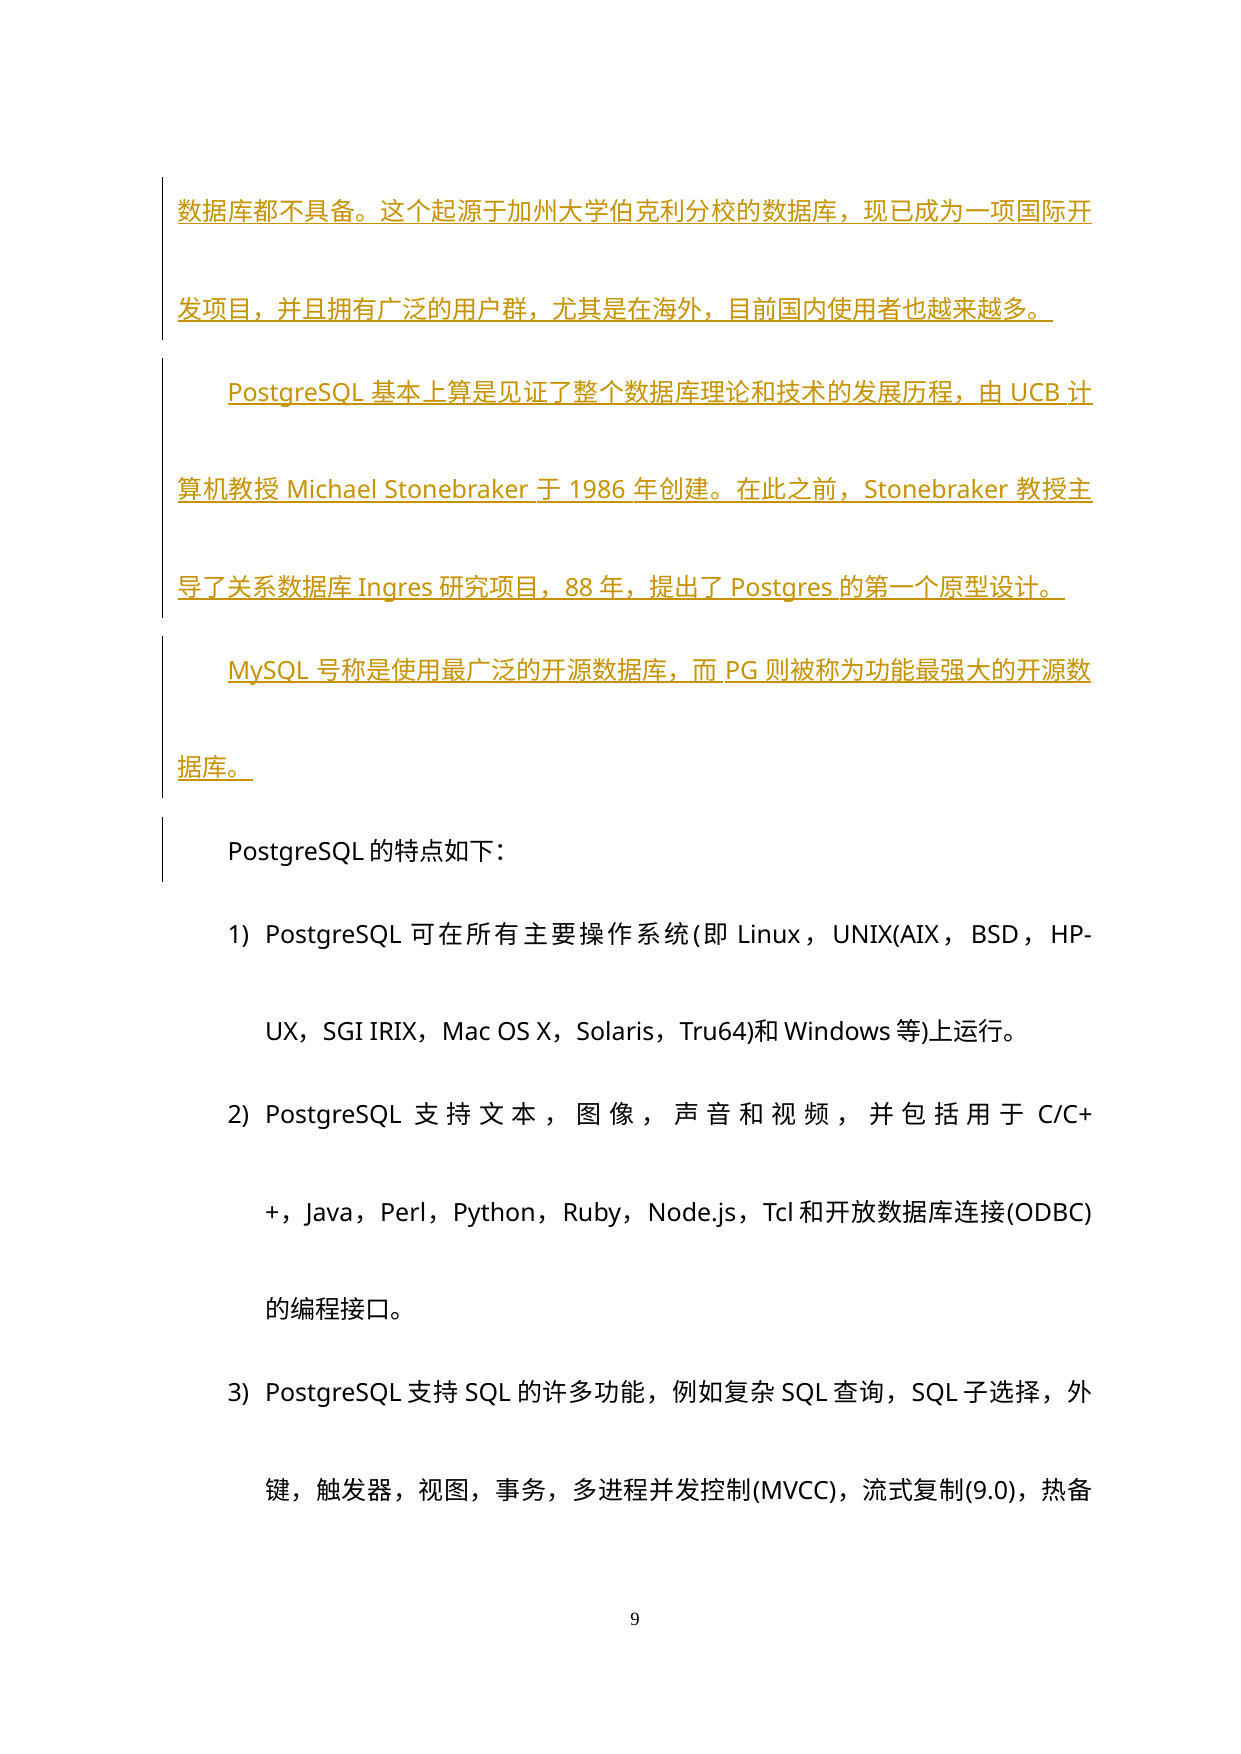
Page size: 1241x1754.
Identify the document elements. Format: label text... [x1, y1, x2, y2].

list PostgreSQL支持文本，图像，声音和视频，并包括用于C/C++，Java，Perl，Python，Ruby，Node.js，Tcl和开放数据库连接(ODBC)的编程接口。 [227, 1080, 1092, 1340]
text PostgreSQL的特点如下： [177, 817, 1092, 882]
list PostgreSQL可在所有主要操作系统(即Linux，UNIX(AIX，BSD，HP-UX，SGI IRIX，Mac OS X，Solaris，Tru64)和Windows等)上运行。 [227, 900, 1092, 1062]
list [227, 1358, 1092, 1521]
